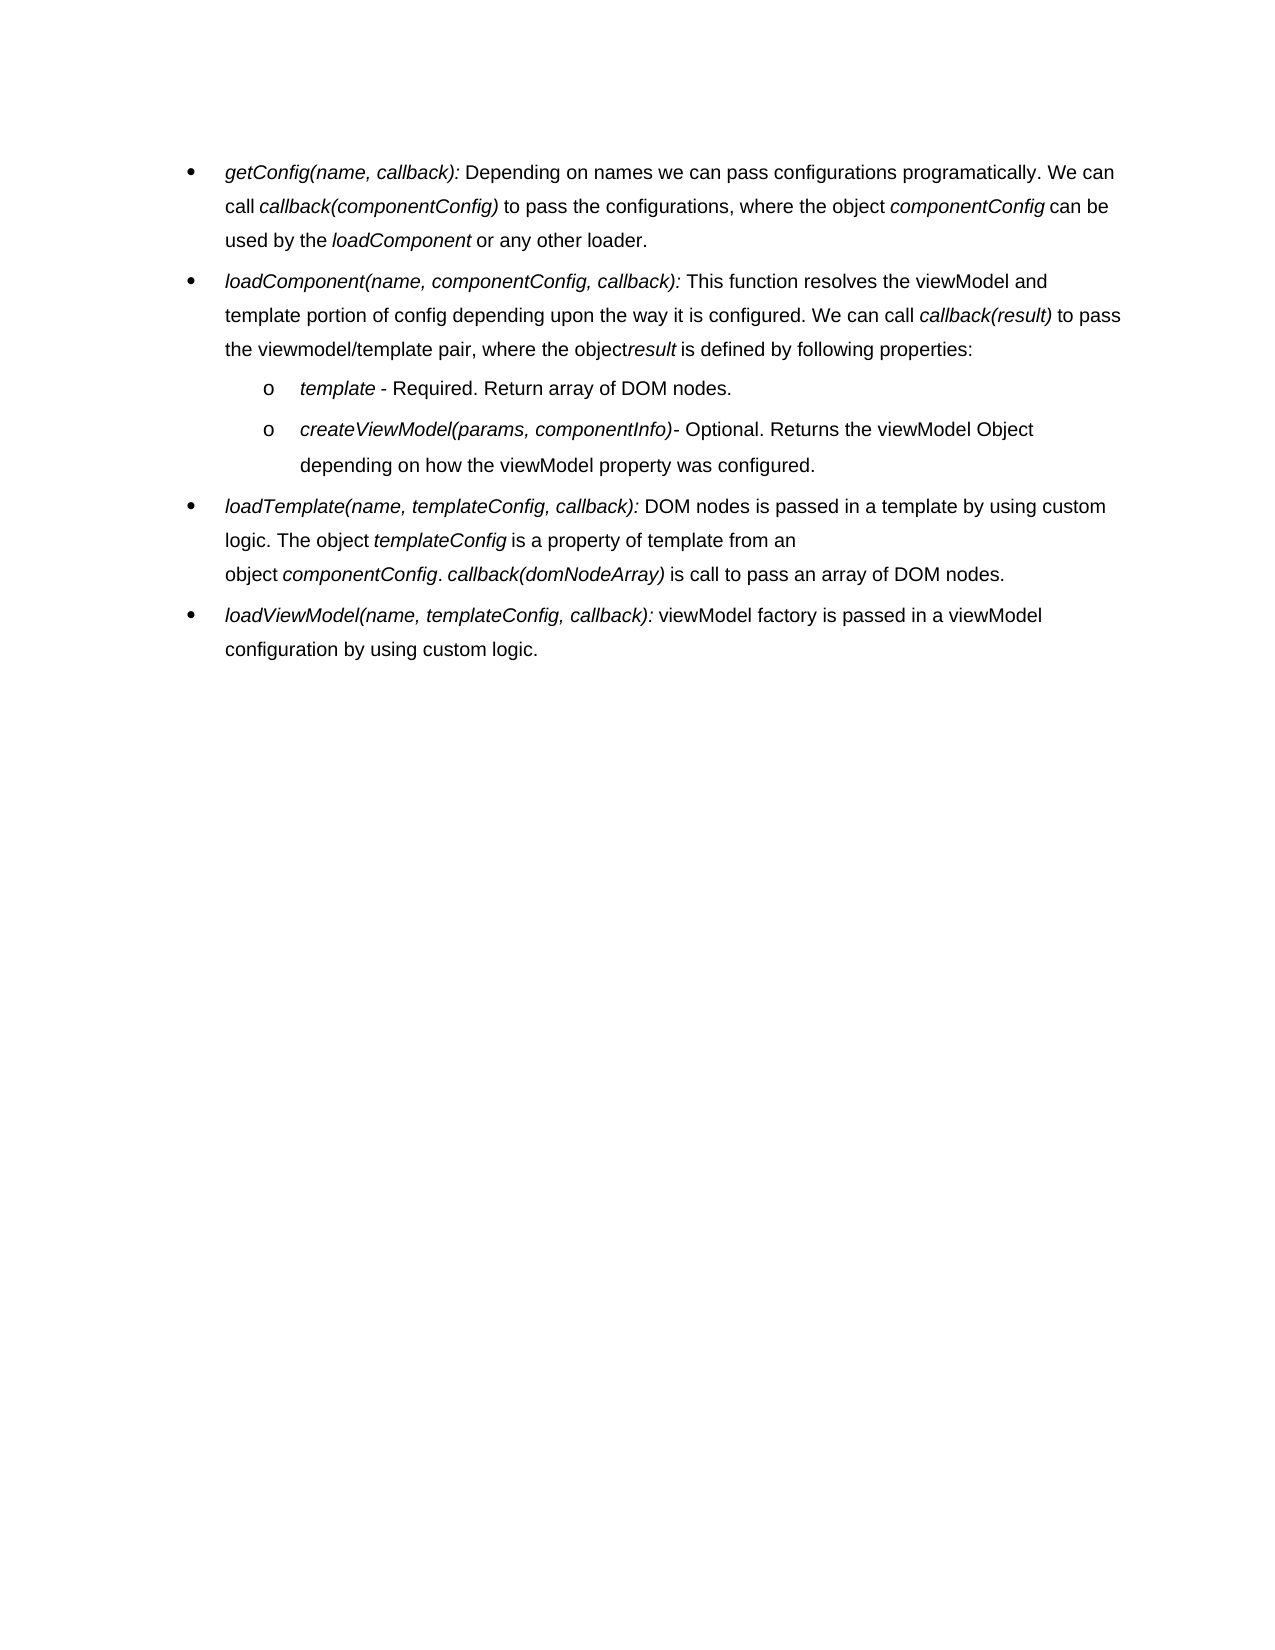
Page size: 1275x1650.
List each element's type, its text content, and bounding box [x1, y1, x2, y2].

list createViewModel(params, componentInfo)- Optional. Returns the viewModel Object depending on how the viewModel property was configured. [262, 409, 1125, 477]
list loadViewModel(name, templateConfig, callback): viewModel factory is passed in a viewModel configuration by using custom logic. [187, 593, 1125, 661]
list loadTemplate(name, templateConfig, callback): DOM nodes is passed in a template by using custom logic. The object templateConfig is a property of template from an object componentConfig. callback(domNodeArray) is call to pass an array of DOM nodes. [187, 484, 1125, 586]
list loadComponent(name, componentConfig, callback): This function resolves the viewModel and template portion of config depending upon the way it is configured. We can call callback(result) to pass the viewmodel/template pair, where the objectresult is defined by following properties: [187, 259, 1125, 361]
list getConfig(name, callback): Depending on names we can pass configurations programatically. We can call callback(componentConfig) to pass the configurations, where the object componentConfig can be used by the loadComponent or any other loader. [187, 150, 1125, 252]
list template - Required. Return array of DOM nodes. [262, 368, 1125, 402]
